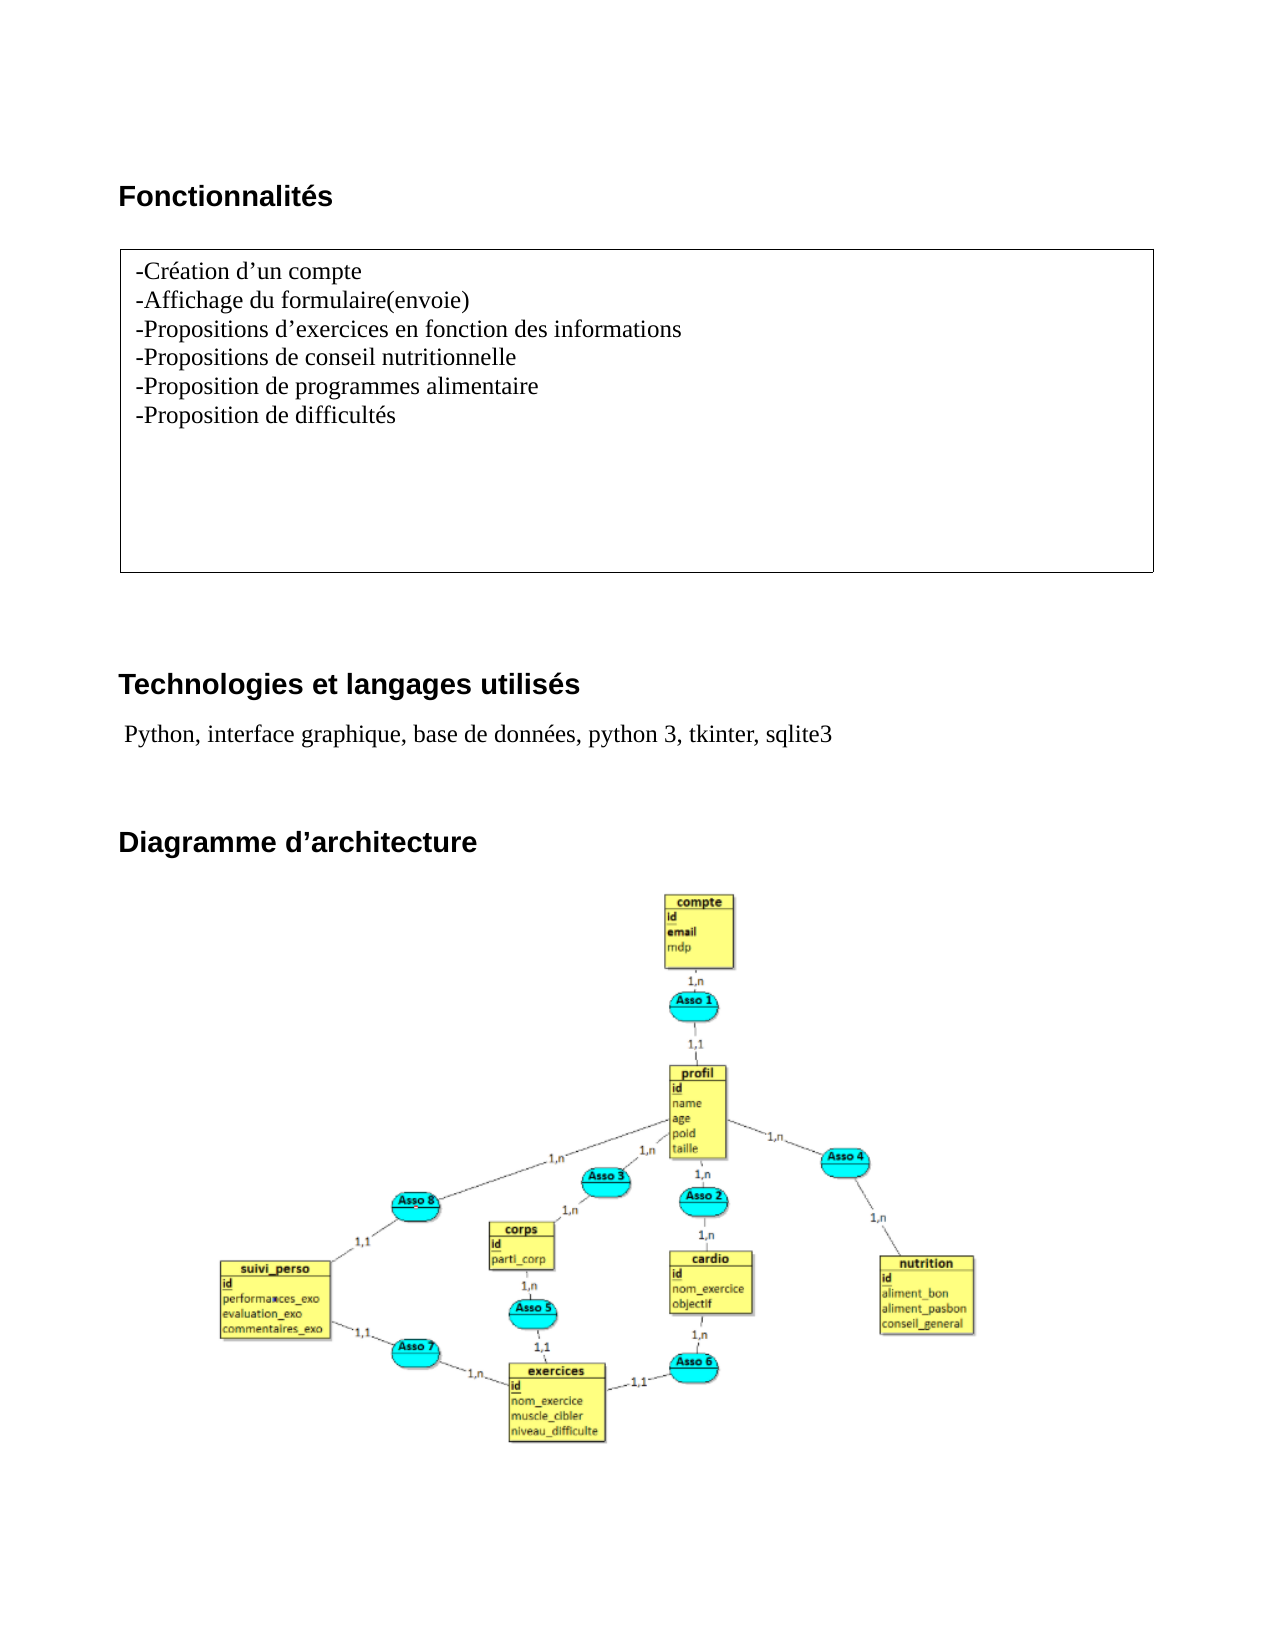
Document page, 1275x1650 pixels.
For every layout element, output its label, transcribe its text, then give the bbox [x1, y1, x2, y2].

table_header [118, 872, 1157, 1523]
table_header Python, interface graphique, base de données, python 3, tkinter, sqlite3 [118, 713, 1157, 811]
subtitle Fonctionnalités [118, 179, 1157, 212]
picture [123, 877, 1151, 1461]
subtitle Diagramme d’architecture [118, 826, 1157, 859]
subtitle Technologies et langages utilisés [118, 667, 1157, 701]
